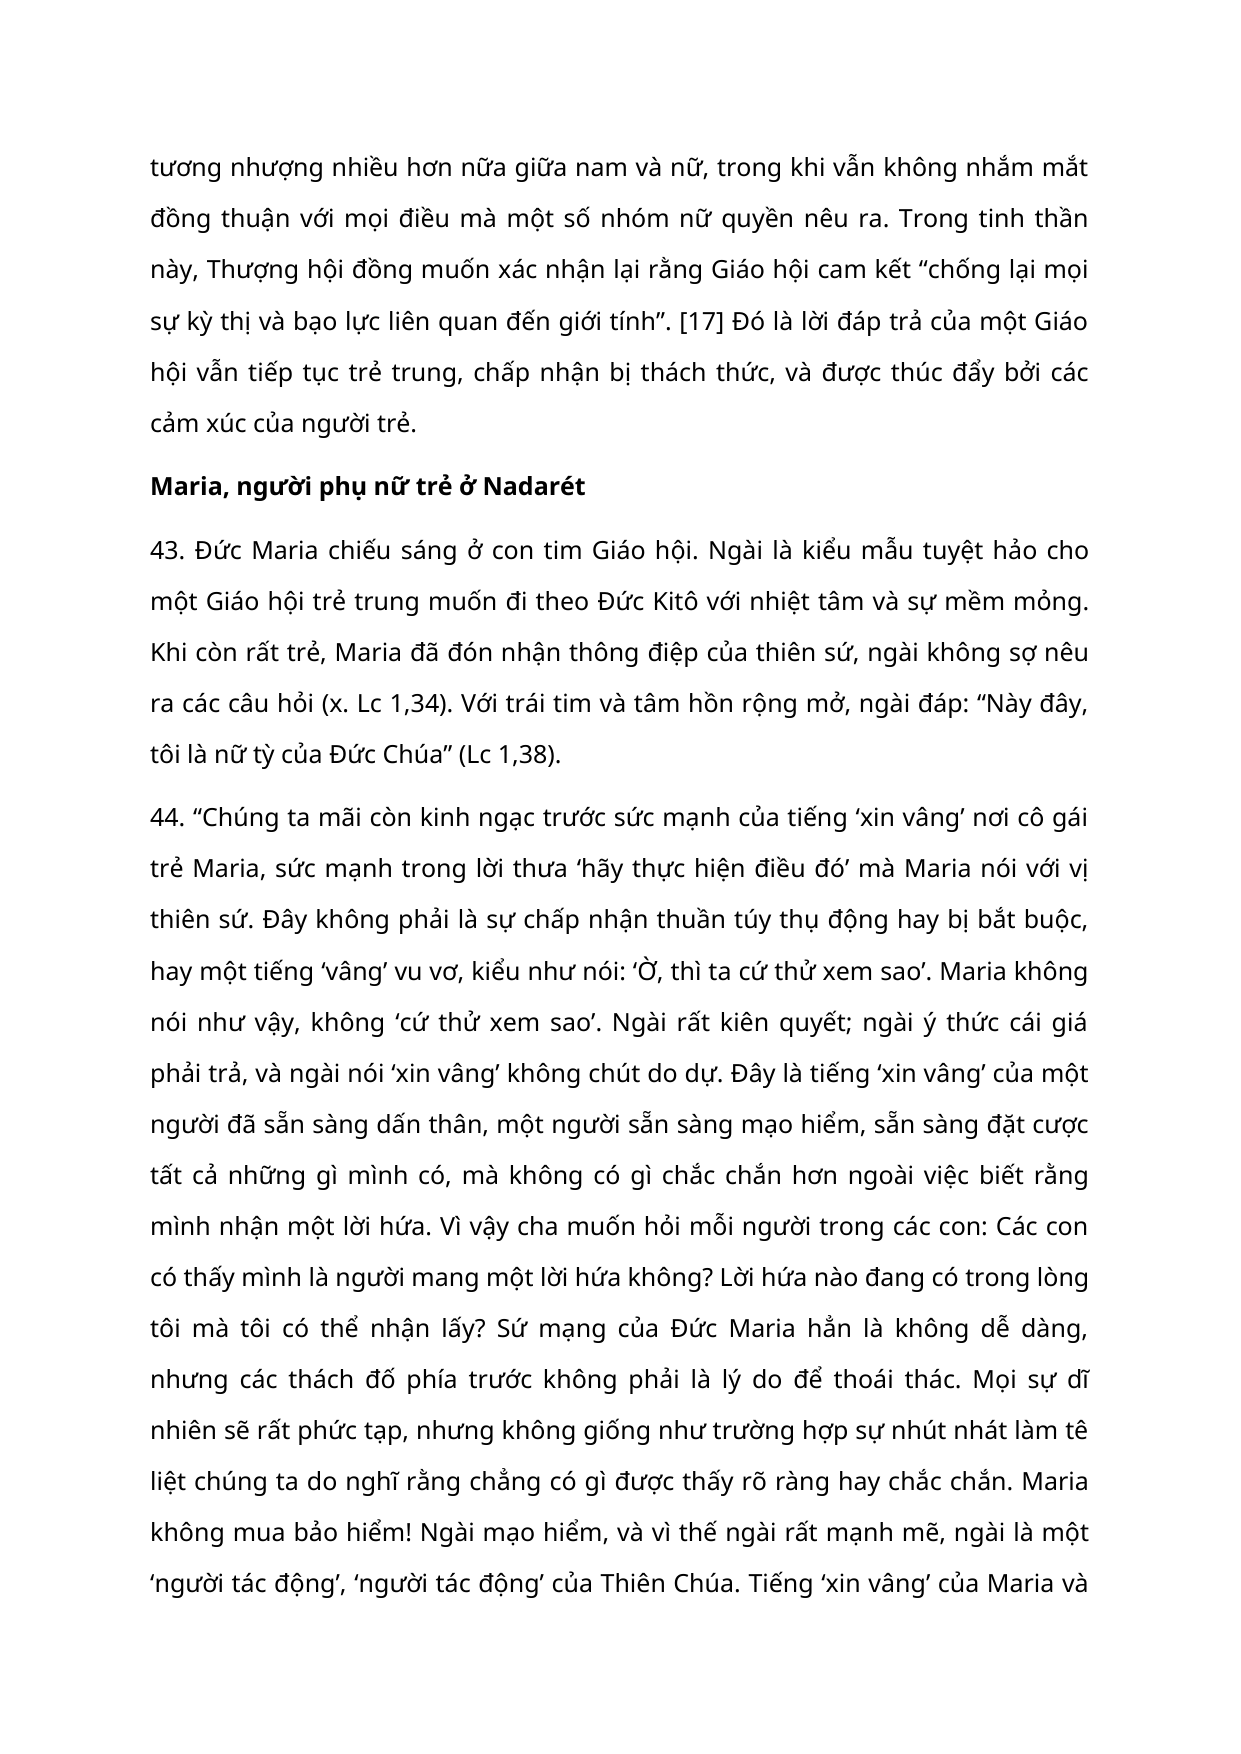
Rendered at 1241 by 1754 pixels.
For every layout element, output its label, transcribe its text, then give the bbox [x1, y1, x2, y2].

text 43. Đức Maria chiếu sáng ở con tim Giáo hội. Ngài là kiểu mẫu tuyệt hảo cho một Giáo hội trẻ trung muốn đi theo Đức Kitô với nhiệt tâm và sự mềm mỏng. Khi còn rất trẻ, Maria đã đón nhận thông điệp của thiên sứ, ngài không sợ nêu ra các câu hỏi (x. Lc 1,34). Với trái tim và tâm hồn rộng mở, ngài đáp: “Này đây, tôi là nữ tỳ của Đức Chúa” (Lc 1,38). [150, 532, 1090, 771]
text Maria, người phụ nữ trẻ ở Nadarét [150, 469, 1090, 503]
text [150, 800, 1090, 1600]
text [150, 150, 1090, 439]
